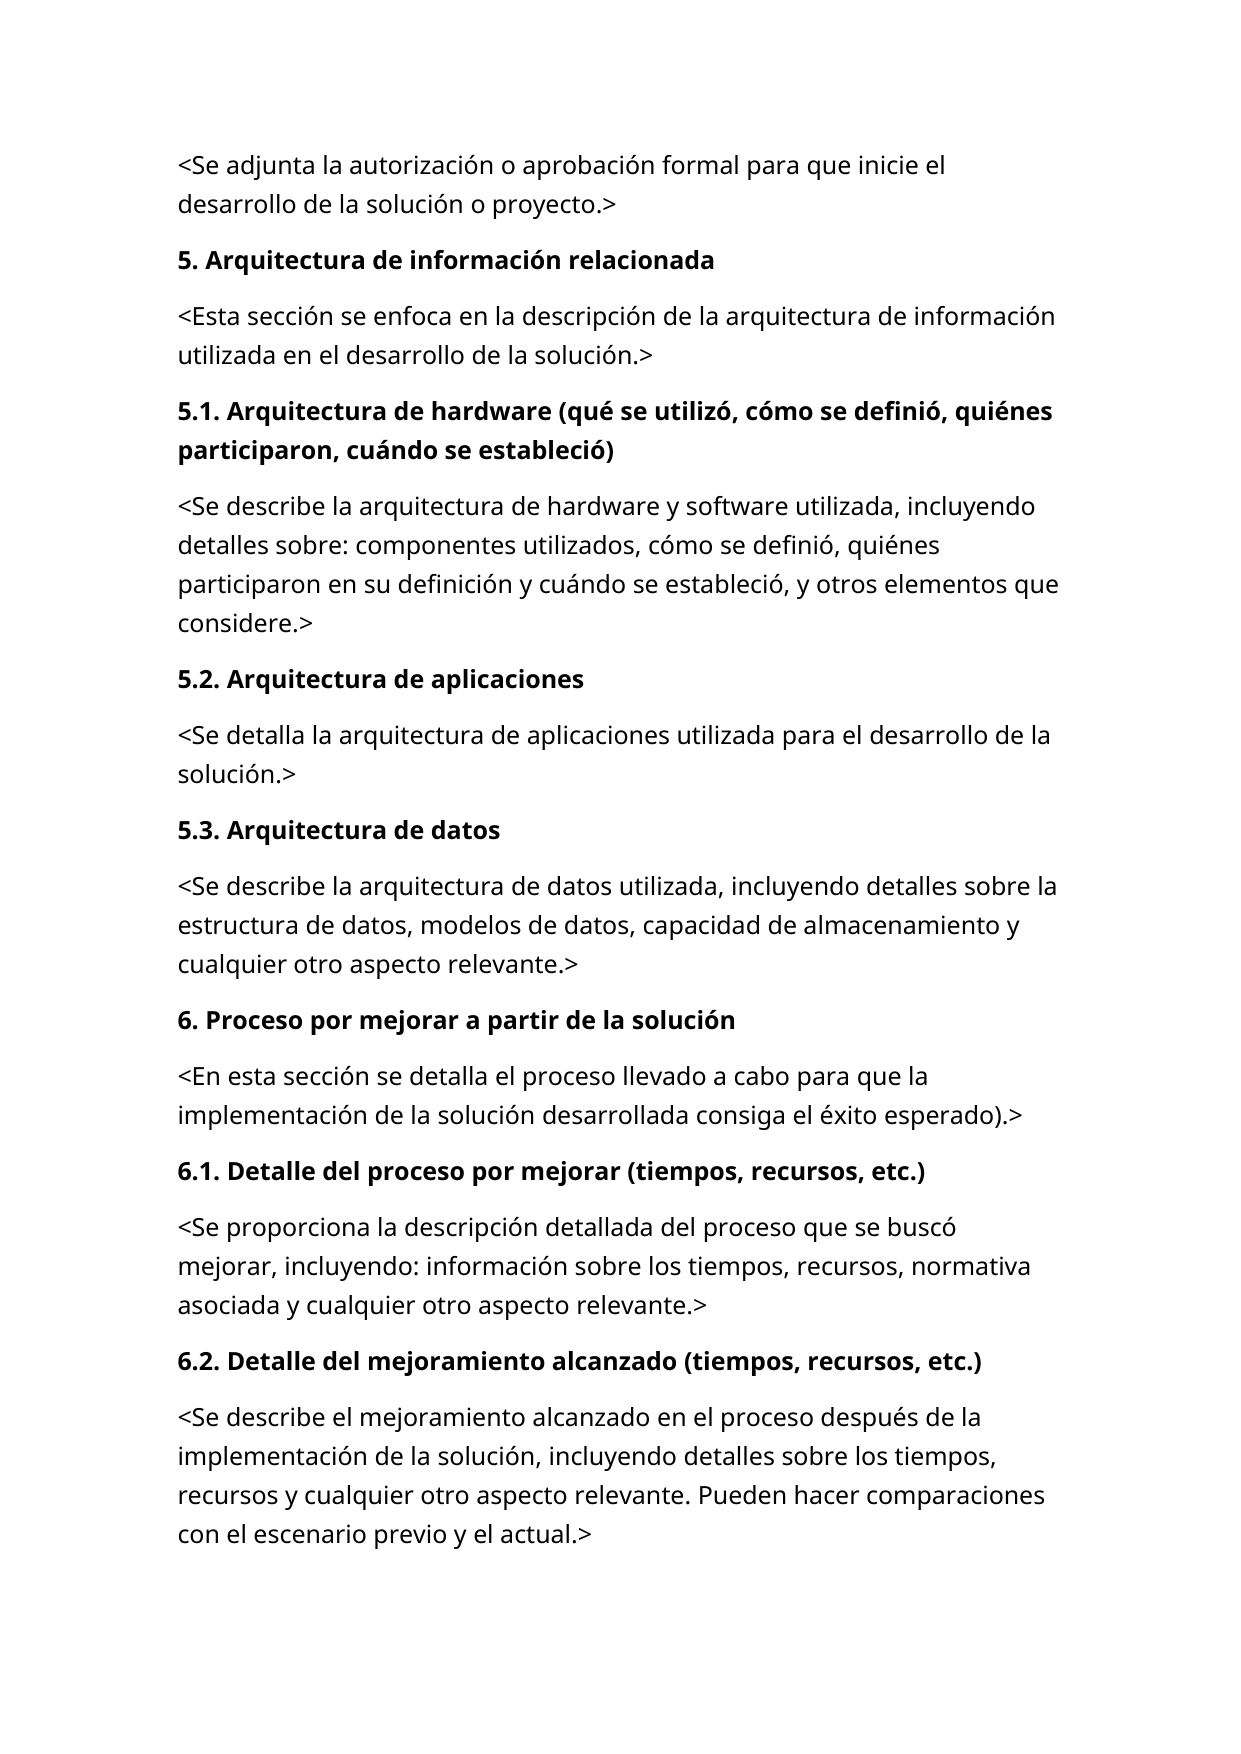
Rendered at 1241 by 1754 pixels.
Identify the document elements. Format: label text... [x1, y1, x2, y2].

text <Se describe el mejoramiento alcanzado en el proceso después de la implementación de la solución, incluyendo detalles sobre los tiempos, recursos y cualquier otro aspecto relevante. Pueden hacer comparaciones con el escenario previo y el actual.> [177, 1399, 1063, 1551]
text 6. Proceso por mejorar a partir de la solución [177, 1003, 1063, 1037]
text <En esta sección se detalla el proceso llevado a cabo para que la implementación de la solución desarrollada consiga el éxito esperado).> [177, 1058, 1063, 1132]
text <Se describe la arquitectura de hardware y software utilizada, incluyendo detalles sobre: componentes utilizados, cómo se definió, quiénes participaron en su definición y cuándo se estableció, y otros elementos que considere.> [177, 488, 1063, 640]
text 6.2. Detalle del mejoramiento alcanzado (tiempos, recursos, etc.) [177, 1343, 1063, 1377]
text 5.3. Arquitectura de datos [177, 813, 1063, 847]
text <Se detalla la arquitectura de aplicaciones utilizada para el desarrollo de la solución.> [177, 718, 1063, 791]
text <Se describe la arquitectura de datos utilizada, incluyendo detalles sobre la estructura de datos, modelos de datos, capacidad de almacenamiento y cualquier otro aspecto relevante.> [177, 868, 1063, 981]
text 5. Arquitectura de información relacionada [177, 243, 1063, 277]
text <Se proporciona la descripción detallada del proceso que se buscó mejorar, incluyendo: información sobre los tiempos, recursos, normativa asociada y cualquier otro aspecto relevante.> [177, 1209, 1063, 1322]
text 5.2. Arquitectura de aplicaciones [177, 662, 1063, 696]
text 5.1. Arquitectura de hardware (qué se utilizó, cómo se definió, quiénes participaron, cuándo se estableció) [177, 393, 1063, 467]
text <Esta sección se enfoca en la descripción de la arquitectura de información utilizada en el desarrollo de la solución.> [177, 298, 1063, 372]
text 6.1. Detalle del proceso por mejorar (tiempos, recursos, etc.) [177, 1153, 1063, 1187]
text <Se adjunta la autorización o aprobación formal para que inicie el desarrollo de la solución o proyecto.> [177, 148, 1063, 221]
